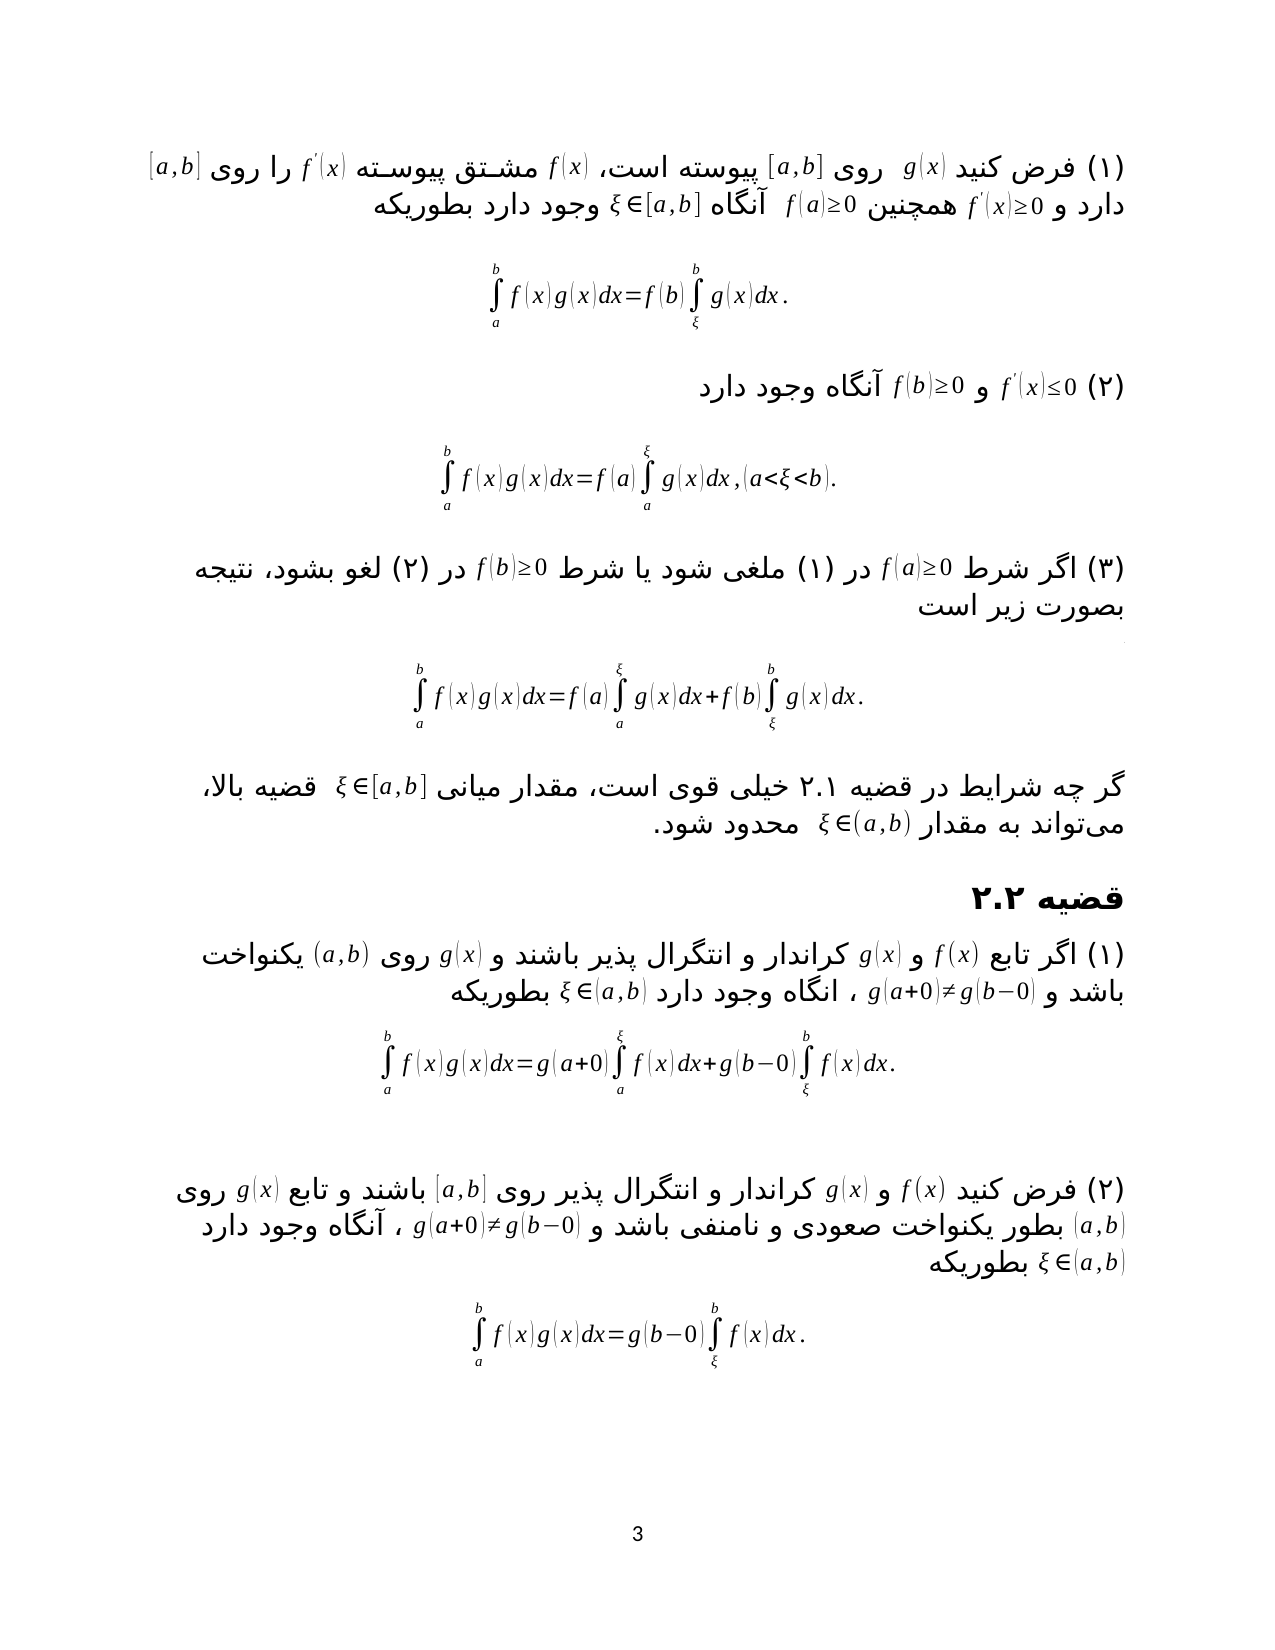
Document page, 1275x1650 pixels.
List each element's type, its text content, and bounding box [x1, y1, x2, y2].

text (۲) و آنگاه وجود دارد [150, 369, 1125, 403]
text (۱) فرض کنید روی پیوسته است، مشتق پیوسته را روی دارد و همچنین آنگاه وجود دارد بطوریکه [150, 150, 1125, 221]
text (۱) اگر تابع و کراندار و انتگرال پذیر باشند و روی یکنواخت باشد و ، انگاه وجود دارد بطوریکه [150, 937, 1125, 1008]
text قضیه ۲.۲ [150, 879, 1125, 918]
text گر چه شرایط در قضیه ۲.۱ خیلی قوی است، مقدار میانی قضیه بالا، می‌تواند به مقدار محدود شود. [150, 769, 1125, 840]
text (۲) فرض کنید و کراندار و انتگرال پذیر روی باشند و تابع روی بطور یکنواخت صعودی و نامنفی باشد و ، آنگاه وجود دارد بطوریکه [150, 1172, 1125, 1280]
text (۳) اگر شرط در (۱) ملغی شود یا شرط در (۲) لغو بشود، نتیجه بصورت زیر است [150, 551, 1125, 622]
